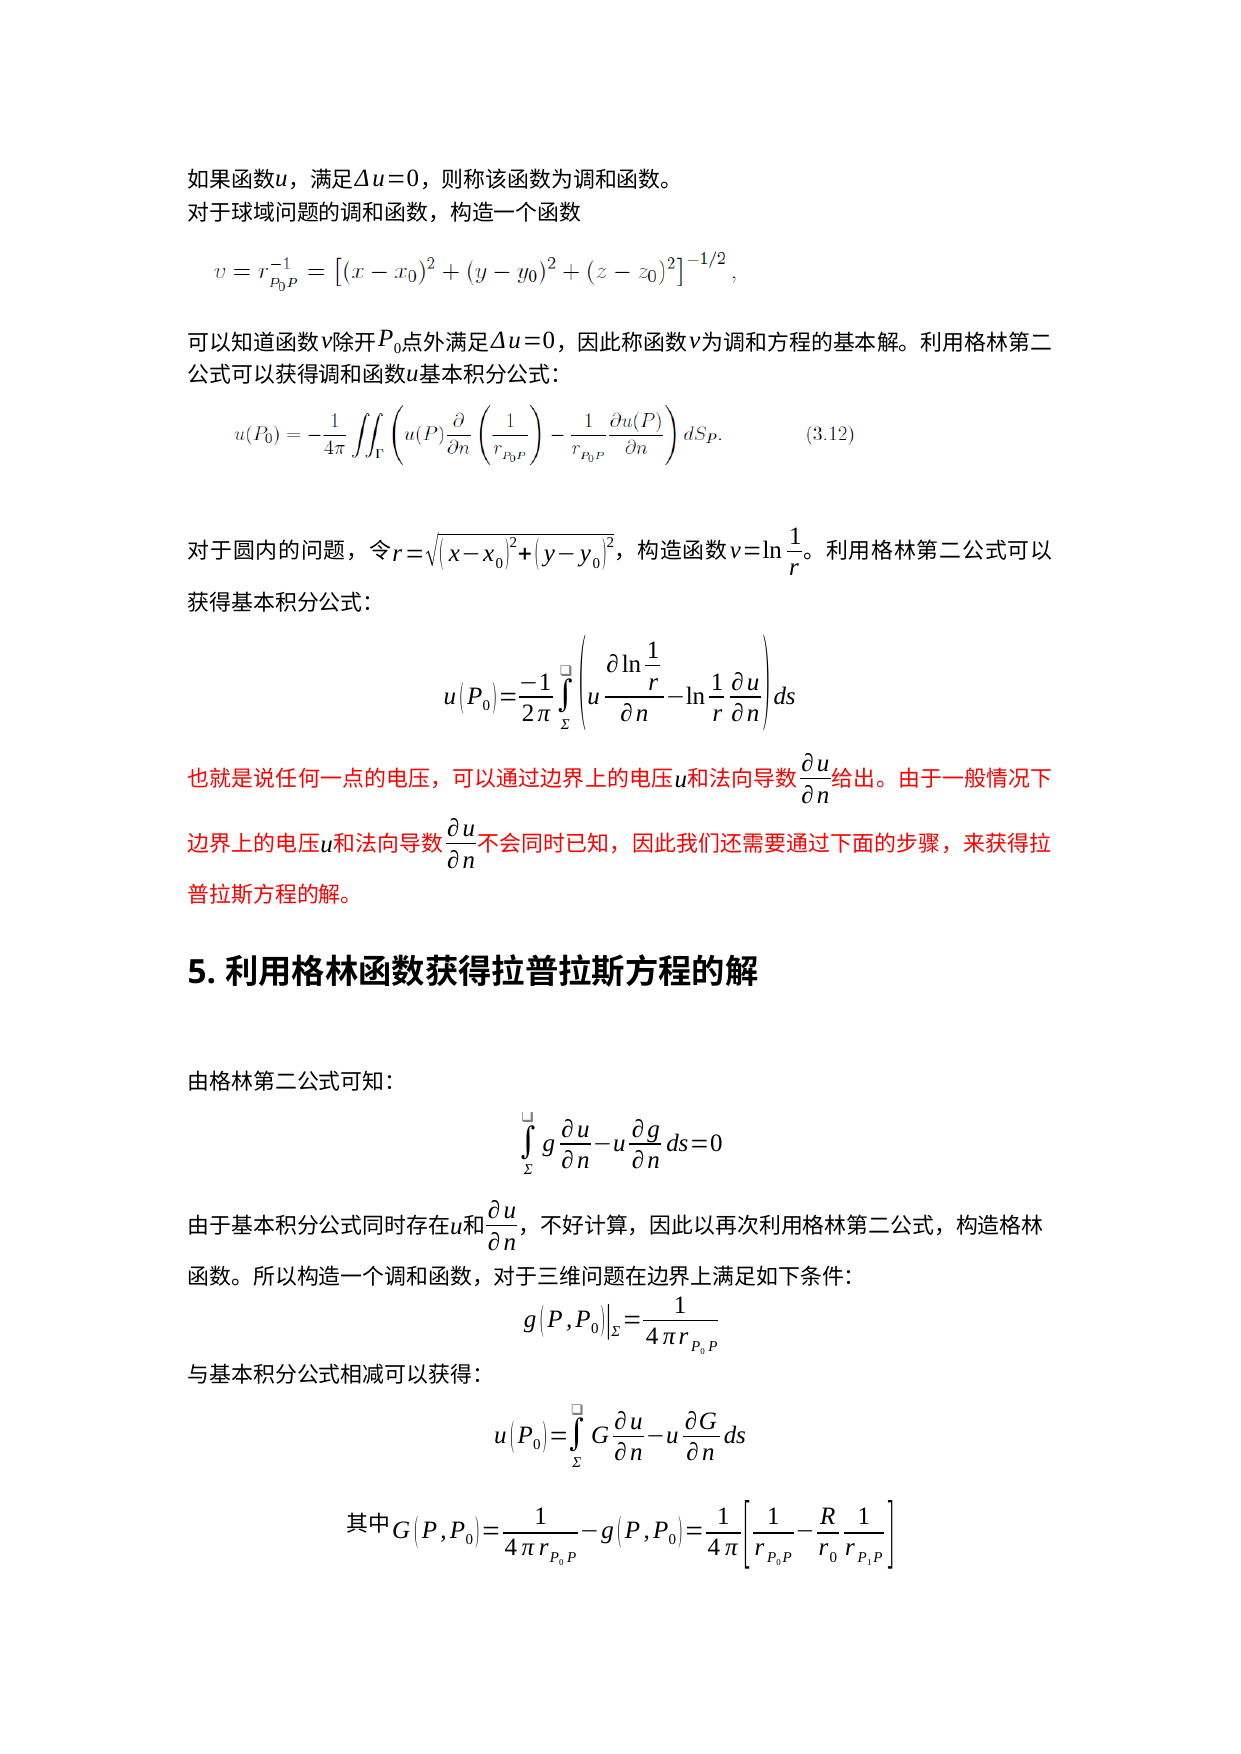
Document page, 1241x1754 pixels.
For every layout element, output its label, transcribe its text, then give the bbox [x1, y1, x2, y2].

subtitle 5. 利用格林函数获得拉普拉斯方程的解 [187, 937, 1053, 1002]
text 也就是说任何一点的电压，可以通过边界上的电压和法向导数给出。由于一般情况下边界上的电压和法向导数不会同时已知，因此我们还需要通过下面的步骤，来获得拉普拉斯方程的解。 [187, 747, 1053, 909]
text 由格林第二公式可知： [187, 1064, 1053, 1096]
text 其中 [187, 1486, 1053, 1584]
text 如果函数，满足，则称该函数为调和函数。 [187, 162, 1053, 194]
text 对于球域问题的调和函数，构造一个函数 [187, 194, 1053, 227]
text 与基本积分公式相减可以获得： [187, 1356, 1053, 1389]
text 可以知道函数除开点外满足，因此称函数为调和方程的基本解。利用格林第二公式可以获得调和函数基本积分公式： [187, 324, 1053, 389]
text 对于圆内的问题，令，构造函数。利用格林第二公式可以获得基本积分公式： [187, 519, 1053, 617]
text 由于基本积分公式同时存在和，不好计算，因此以再次利用格林第二公式，构造格林函数。所以构造一个调和函数，对于三维问题在边界上满足如下条件： [187, 1194, 1053, 1291]
